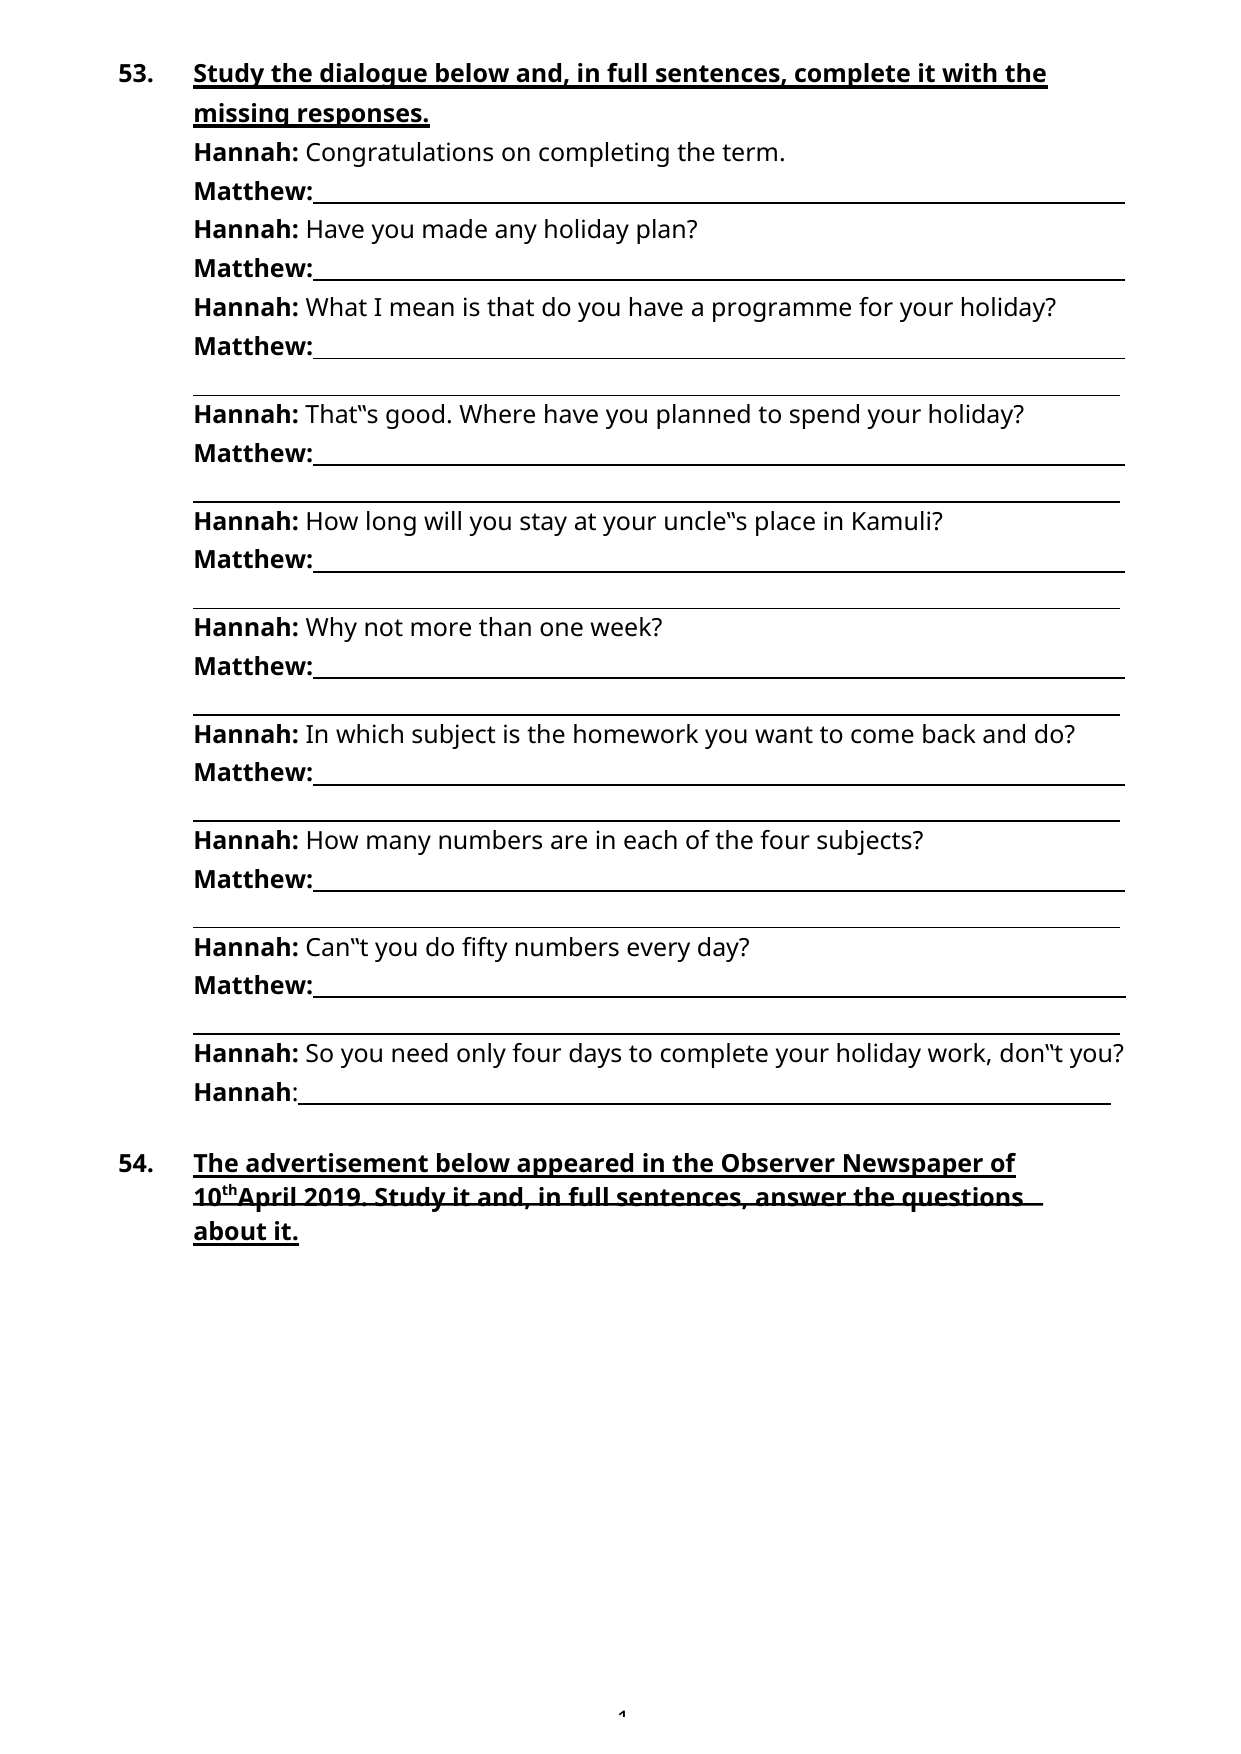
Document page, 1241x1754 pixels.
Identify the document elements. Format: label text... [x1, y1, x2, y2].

text Hannah: That‟s good. Where have you planned to spend your holiday? [193, 397, 1213, 431]
text Hannah: How long will you stay at your uncle‟s place in Kamuli? [193, 503, 1213, 537]
list The advertisement below appeared in the Observer Newspaper of 10thApril 2019. Study it and, in full sentences, answer the questions about it. [118, 1146, 1043, 1248]
text Hannah: [193, 1074, 1213, 1108]
text Matthew: [193, 329, 1213, 363]
text Matthew: Hannah: What I mean is that do you have a programme for your holiday? [193, 251, 1125, 324]
text Hannah: So you need only four days to complete your holiday work, don‟t you? [193, 1036, 1213, 1069]
text Hannah: Congratulations on completing the term. [193, 134, 1213, 168]
text Matthew: [193, 648, 1213, 682]
list Study the dialogue below and, in full sentences, complete it with the missing responses. [118, 56, 1054, 129]
text Matthew: [193, 861, 1213, 895]
text Matthew: [193, 755, 1213, 789]
text Matthew: [193, 542, 1213, 576]
text Hannah: Can‟t you do fifty numbers every day? [193, 929, 1213, 963]
text Matthew: [193, 967, 1213, 1002]
text Matthew: Hannah: Have you made any holiday plan? [193, 173, 1125, 246]
text Matthew: [193, 435, 1213, 469]
text Hannah: In which subject is the homework you want to come back and do? [193, 716, 1213, 750]
text Hannah: Why not more than one week? [193, 609, 1213, 644]
text Hannah: How many numbers are in each of the four subjects? [193, 823, 1213, 857]
